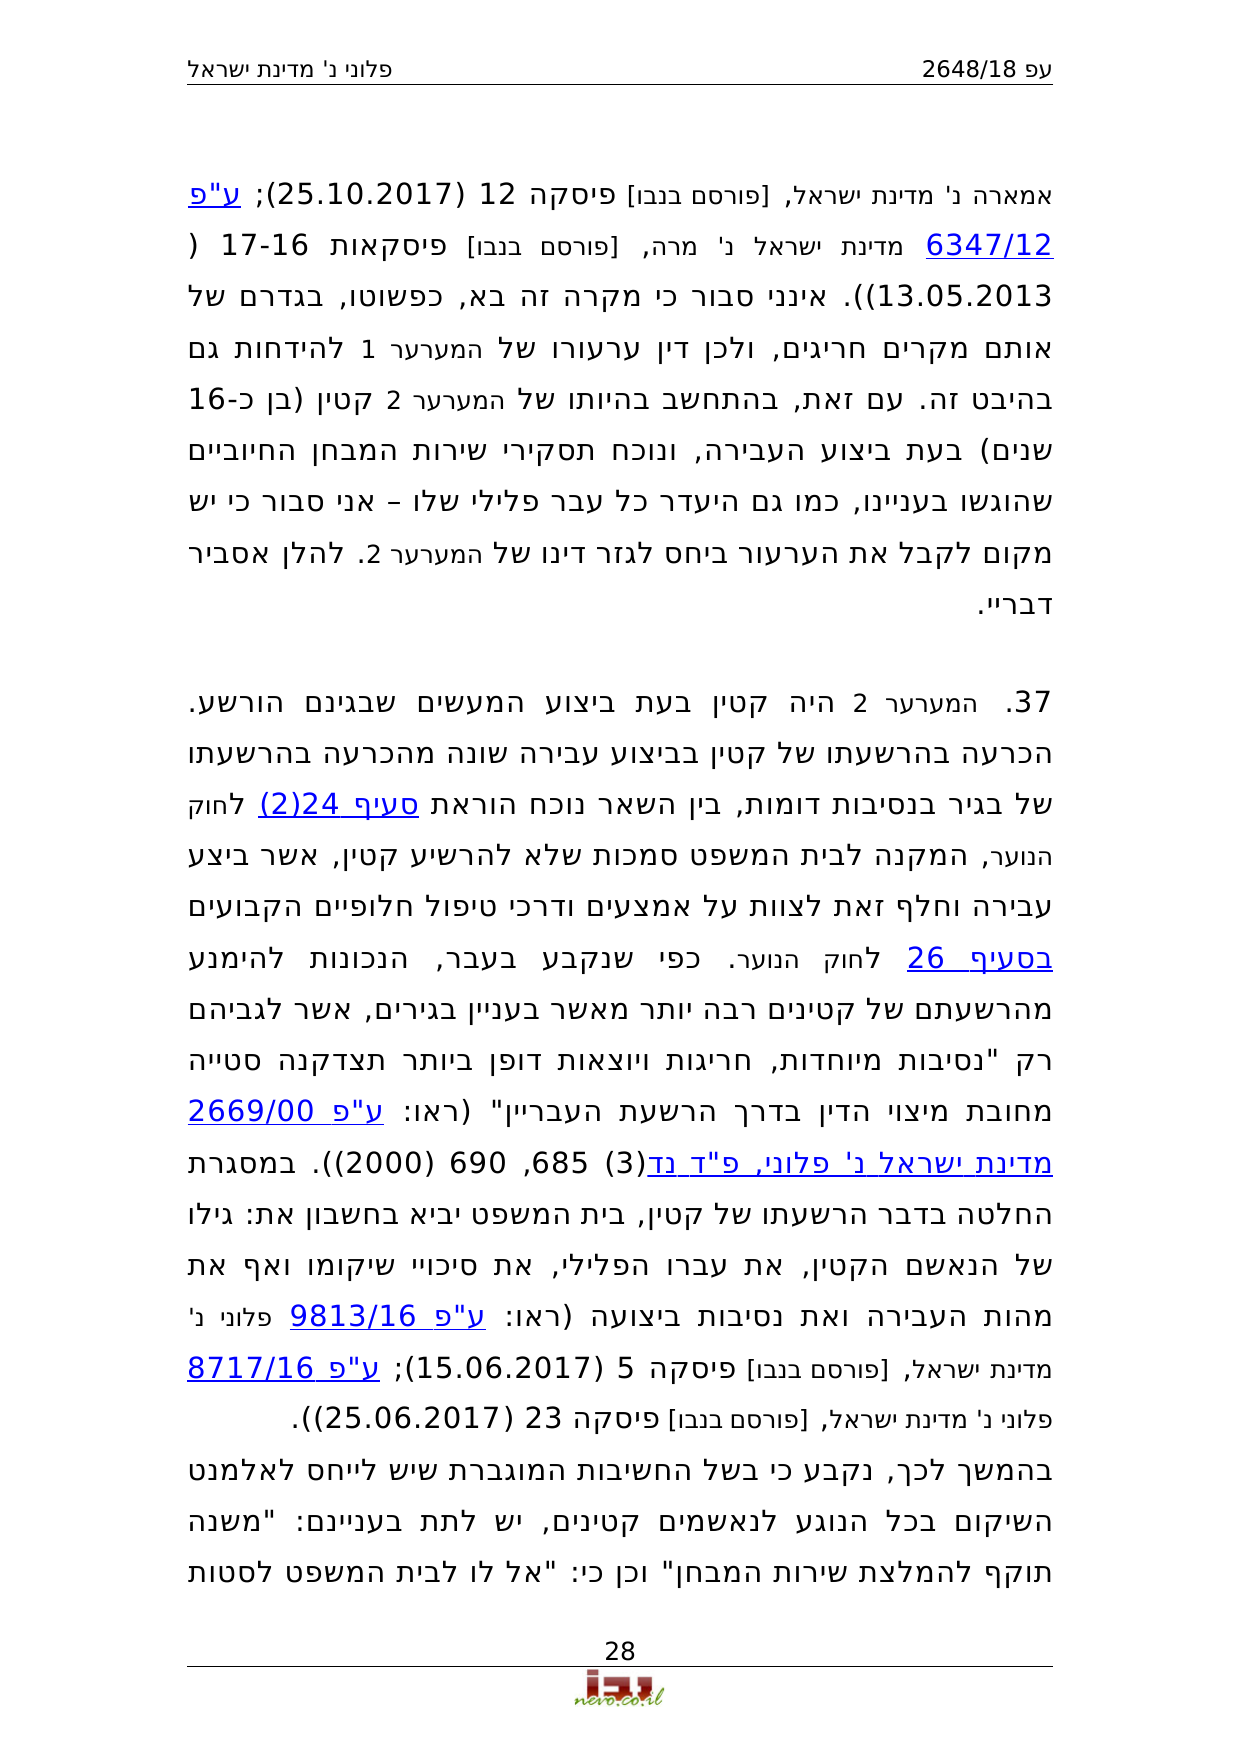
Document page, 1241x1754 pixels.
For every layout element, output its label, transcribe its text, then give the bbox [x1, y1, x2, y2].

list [187, 177, 1053, 621]
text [187, 1453, 1053, 1590]
picture [574, 1669, 666, 1707]
list המערער 2 היה קטין בעת ביצוע המעשים שבגינם הורשע. הכרעה בהרשעתו של קטין בביצוע עבירה שונה מהכרעה בהרשעתו של בגיר בנסיבות דומות, בין השאר נוכח הוראת סעיף 24(2) לחוק הנוער, המקנה לבית המשפט סמכות שלא להרשיע קטין, אשר ביצע עבירה וחלף זאת לצוות על אמצעים ודרכי טיפול חלופיים הקבועים בסעיף 26 לחוק הנוער. כפי שנקבע בעבר, הנכונות להימנע מהרשעתם של קטינים רבה יותר מאשר בעניין בגירים, אשר לגביהם רק "נסיבות מיוחדות, חריגות ויוצאות דופן ביותר תצדקנה סטייה מחובת מיצוי הדין בדרך הרשעת העבריין" (ראו: ע"פ 2669/00 מדינת ישראל נ' פלוני, פ"ד נד(3) 685, 690 (2000)). במסגרת החלטה בדבר הרשעתו של קטין, בית המשפט יביא בחשבון את: גילו של הנאשם הקטין, את עברו הפלילי, את סיכויי שיקומו ואף את מהות העבירה ואת נסיבות ביצועה (ראו: ע"פ 9813/16 פלוני נ' מדינת ישראל, [פורסם בנבו] פיסקה 5 (‏15.06.2017); ע"פ 8717/16 פלוני נ' מדינת ישראל, [פורסם בנבו] פיסקה 23 (‏25.06.2017)). [187, 685, 1053, 1436]
